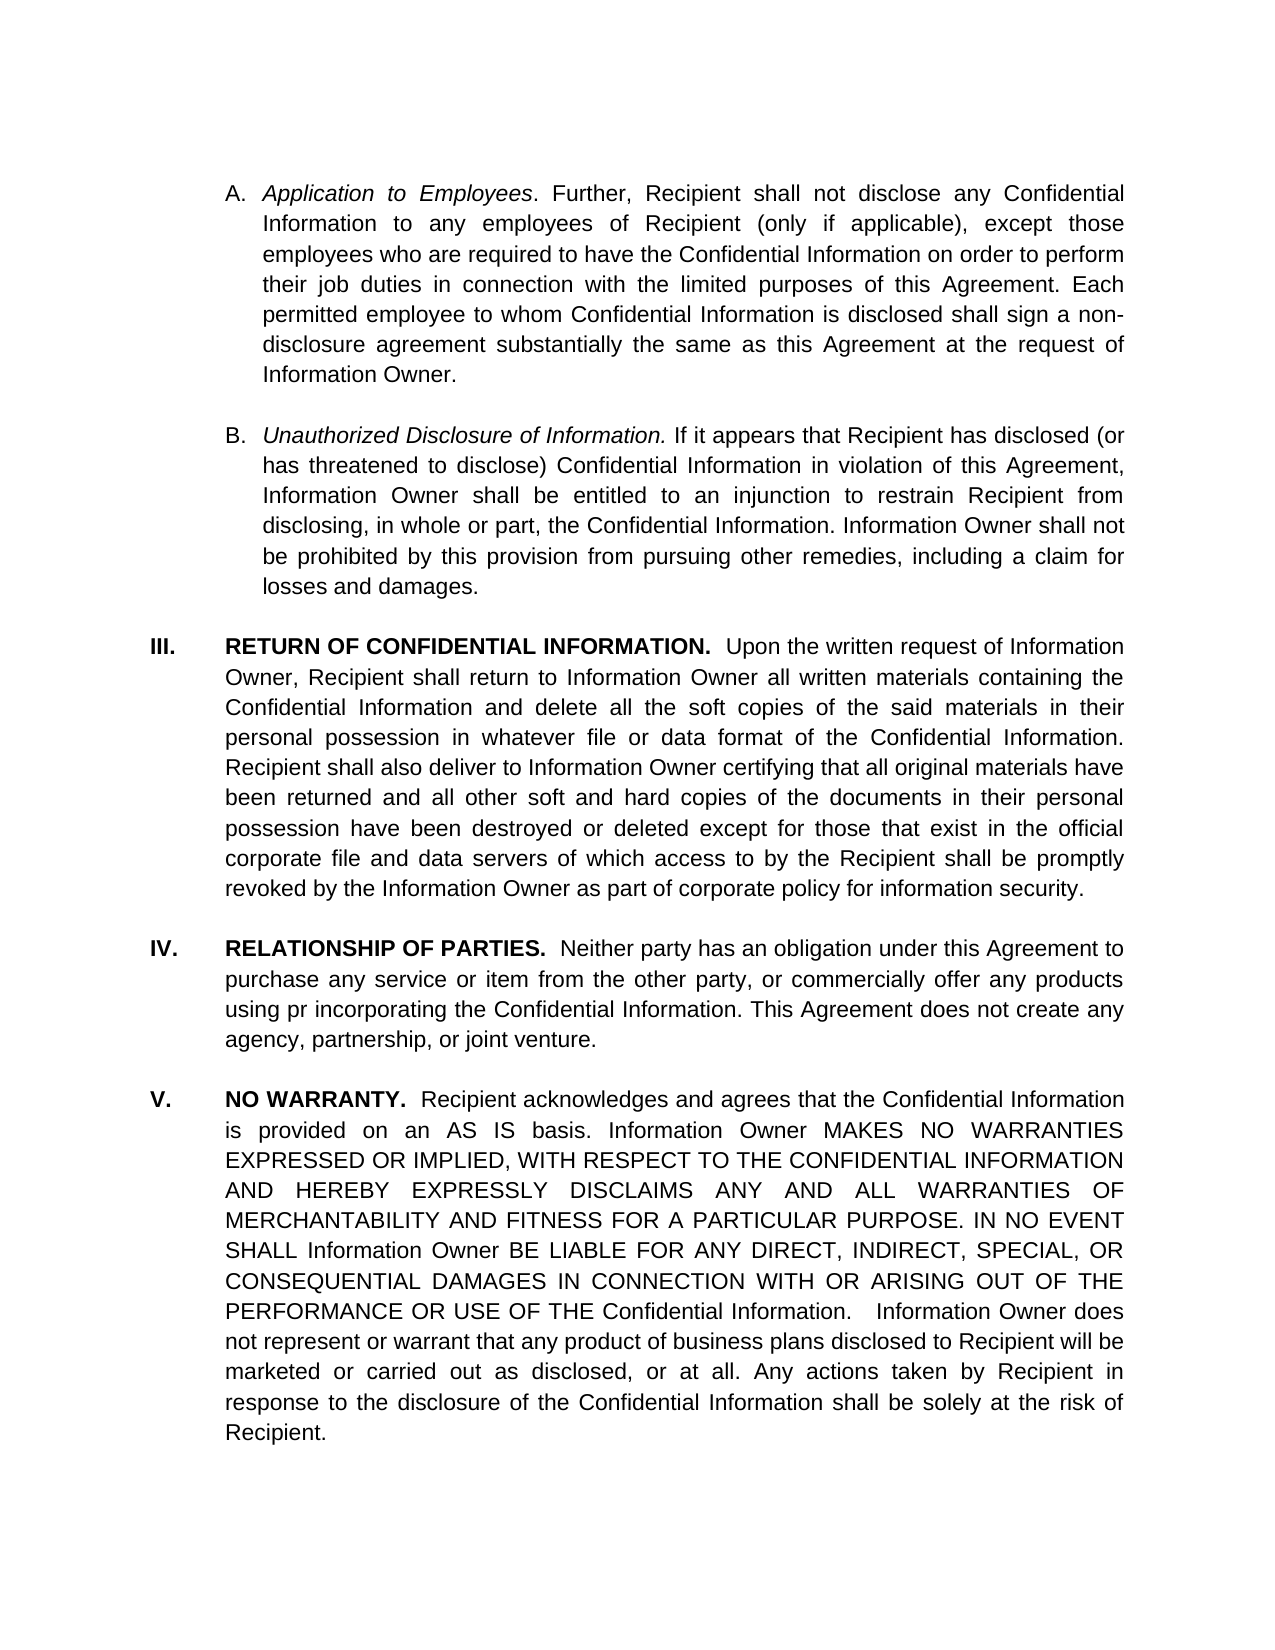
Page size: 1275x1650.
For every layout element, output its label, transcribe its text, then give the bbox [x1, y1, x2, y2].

list Unauthorized Disclosure of Information. If it appears that Recipient has disclosed (or has threatened to disclose) Confidential Information in violation of this Agreement, Information Owner shall be entitled to an injunction to restrain Recipient from disclosing, in whole or part, the Confidential Information. Information Owner shall not be prohibited by this provision from pursuing other remedies, including a claim for losses and damages. [225, 422, 1125, 599]
list RELATIONSHIP OF PARTIES. Neither party has an obligation under this Agreement to purchase any service or item from the other party, or commercially offer any products using pr incorporating the Confidential Information. This Agreement does not create any agency, partnership, or joint venture. [150, 935, 1125, 1052]
list NO WARRANTY. Recipient acknowledges and agrees that the Confidential Information is provided on an AS IS basis. Information Owner MAKES NO WARRANTIES EXPRESSED OR IMPLIED, WITH RESPECT TO THE CONFIDENTIAL INFORMATION AND HEREBY EXPRESSLY DISCLAIMS ANY AND ALL WARRANTIES OF MERCHANTABILITY AND FITNESS FOR A PARTICULAR PURPOSE. IN NO EVENT SHALL Information Owner BE LIABLE FOR ANY DIRECT, INDIRECT, SPECIAL, OR CONSEQUENTIAL DAMAGES IN CONNECTION WITH OR ARISING OUT OF THE PERFORMANCE OR USE OF THE Confidential Information. Information Owner does not represent or warrant that any product of business plans disclosed to Recipient will be marketed or carried out as disclosed, or at all. Any actions taken by Recipient in response to the disclosure of the Confidential Information shall be solely at the risk of Recipient. [150, 1086, 1125, 1445]
list RETURN OF CONFIDENTIAL INFORMATION. Upon the written request of Information Owner, Recipient shall return to Information Owner all written materials containing the Confidential Information and delete all the soft copies of the said materials in their personal possession in whatever file or data format of the Confidential Information. Recipient shall also deliver to Information Owner certifying that all original materials have been returned and all other soft and hard copies of the documents in their personal possession have been destroyed or deleted except for those that exist in the official corporate file and data servers of which access to by the Recipient shall be promptly revoked by the Information Owner as part of corporate policy for information security. [150, 633, 1125, 901]
list Application to Employees. Further, Recipient shall not disclose any Confidential Information to any employees of Recipient (only if applicable), except those employees who are required to have the Confidential Information on order to perform their job duties in connection with the limited purposes of this Agreement. Each permitted employee to whom Confidential Information is disclosed shall sign a non- disclosure agreement substantially the same as this Agreement at the request of Information Owner. [225, 180, 1125, 388]
